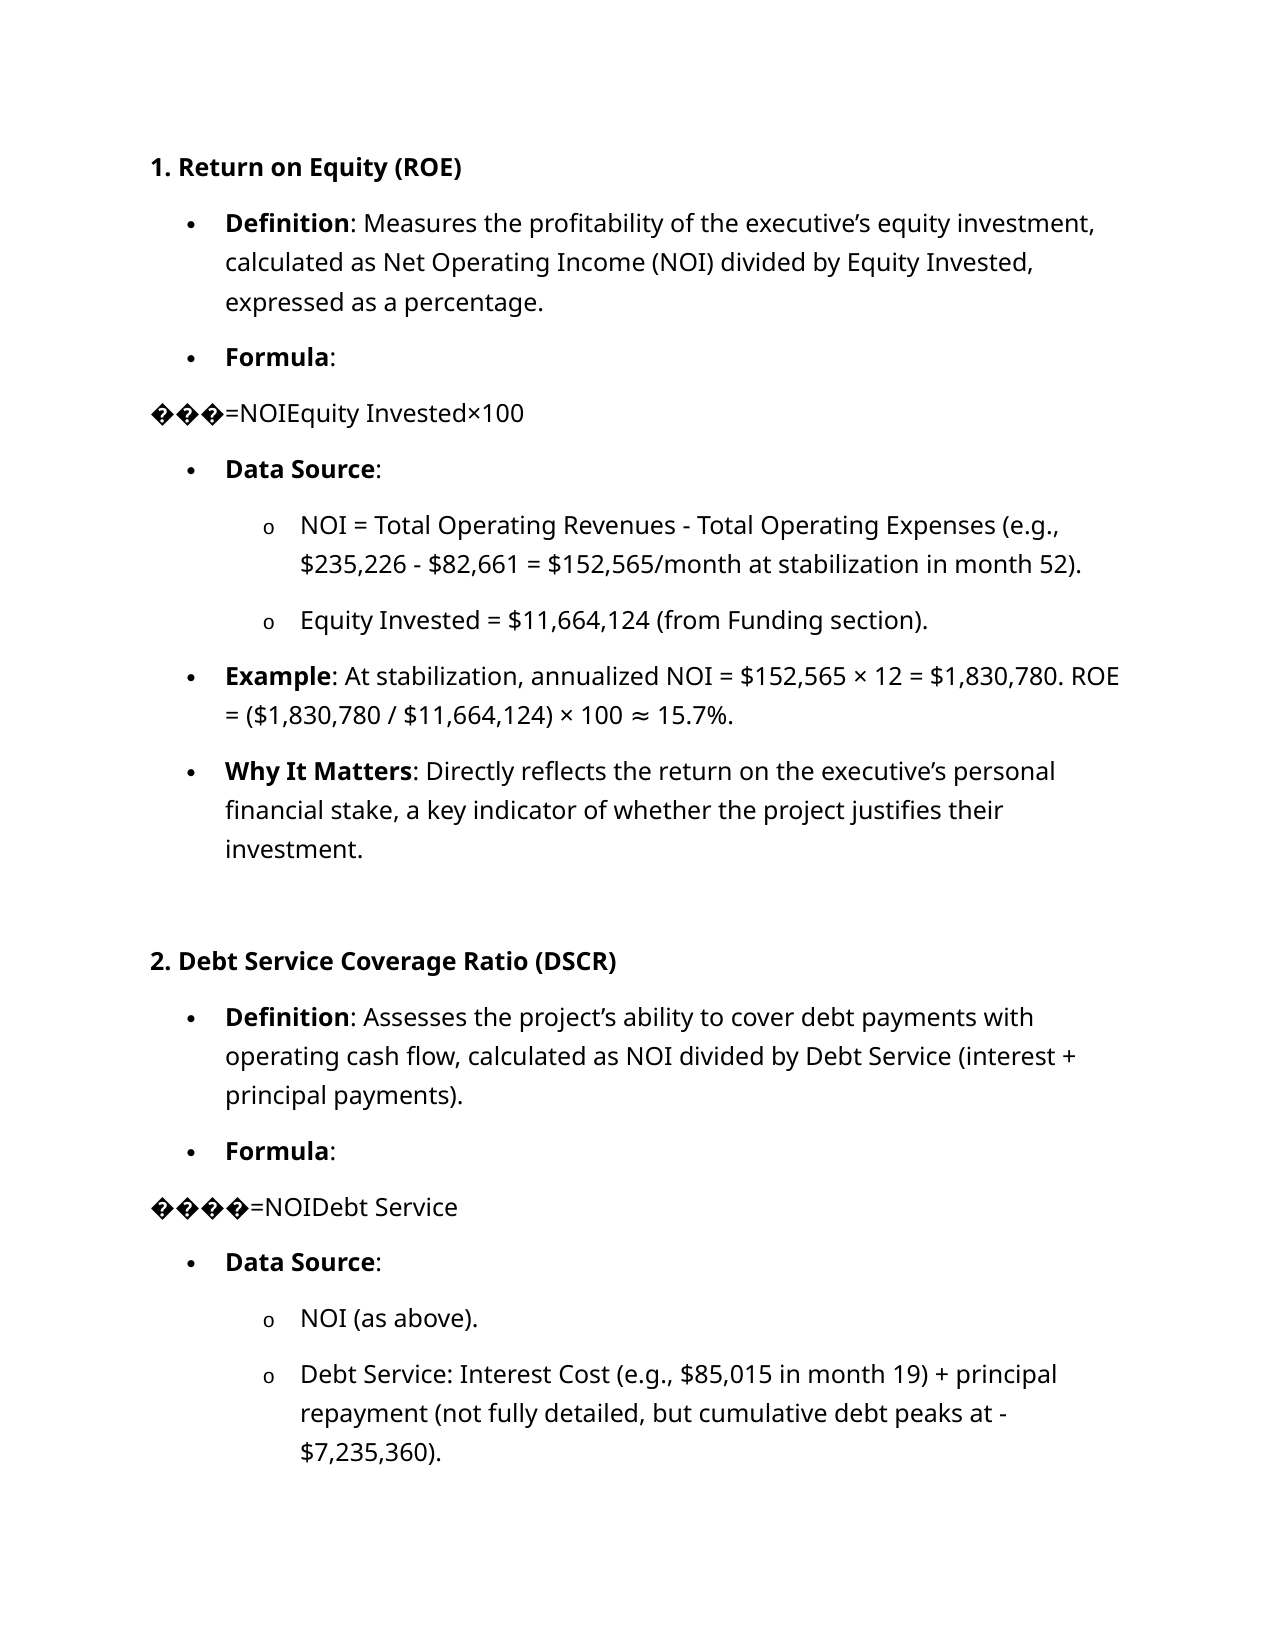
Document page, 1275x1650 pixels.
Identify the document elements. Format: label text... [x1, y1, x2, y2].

list NOI (as above). [262, 1301, 1125, 1335]
list Definition: Assesses the project’s ability to cover debt payments with operating cash flow, calculated as NOI divided by Debt Service (interest + principal payments). [187, 999, 1125, 1112]
list Formula: [187, 1133, 1125, 1167]
list Data Source: [187, 1245, 1125, 1279]
list Equity Invested = $11,664,124 (from Funding section). [262, 602, 1125, 637]
text 2. Debt Service Coverage Ratio (DSCR) [150, 943, 1125, 977]
list Debt Service: Interest Cost (e.g., $85,015 in month 19) + principal repayment (not fully detailed, but cumulative debt peaks at -$7,235,360). [262, 1357, 1125, 1469]
text ���=NOIEquity Invested×100 [150, 396, 1125, 430]
list Why It Matters: Directly reflects the return on the executive’s personal financial stake, a key indicator of whether the project justifies their investment. [187, 753, 1125, 866]
list Data Source: [187, 452, 1125, 486]
text 1. Return on Equity (ROE) [150, 150, 1125, 184]
list Formula: [187, 340, 1125, 374]
list NOI = Total Operating Revenues - Total Operating Expenses (e.g., $235,226 - $82,661 = $152,565/month at stabilization in month 52). [262, 507, 1125, 581]
text ����=NOIDebt Service [150, 1189, 1125, 1223]
list Definition: Measures the profitability of the executive’s equity investment, calculated as Net Operating Income (NOI) divided by Equity Invested, expressed as a percentage. [187, 206, 1125, 318]
list Example: At stabilization, annualized NOI = $152,565 × 12 = $1,830,780. ROE = ($1,830,780 / $11,664,124) × 100 ≈ 15.7%. [187, 658, 1125, 732]
